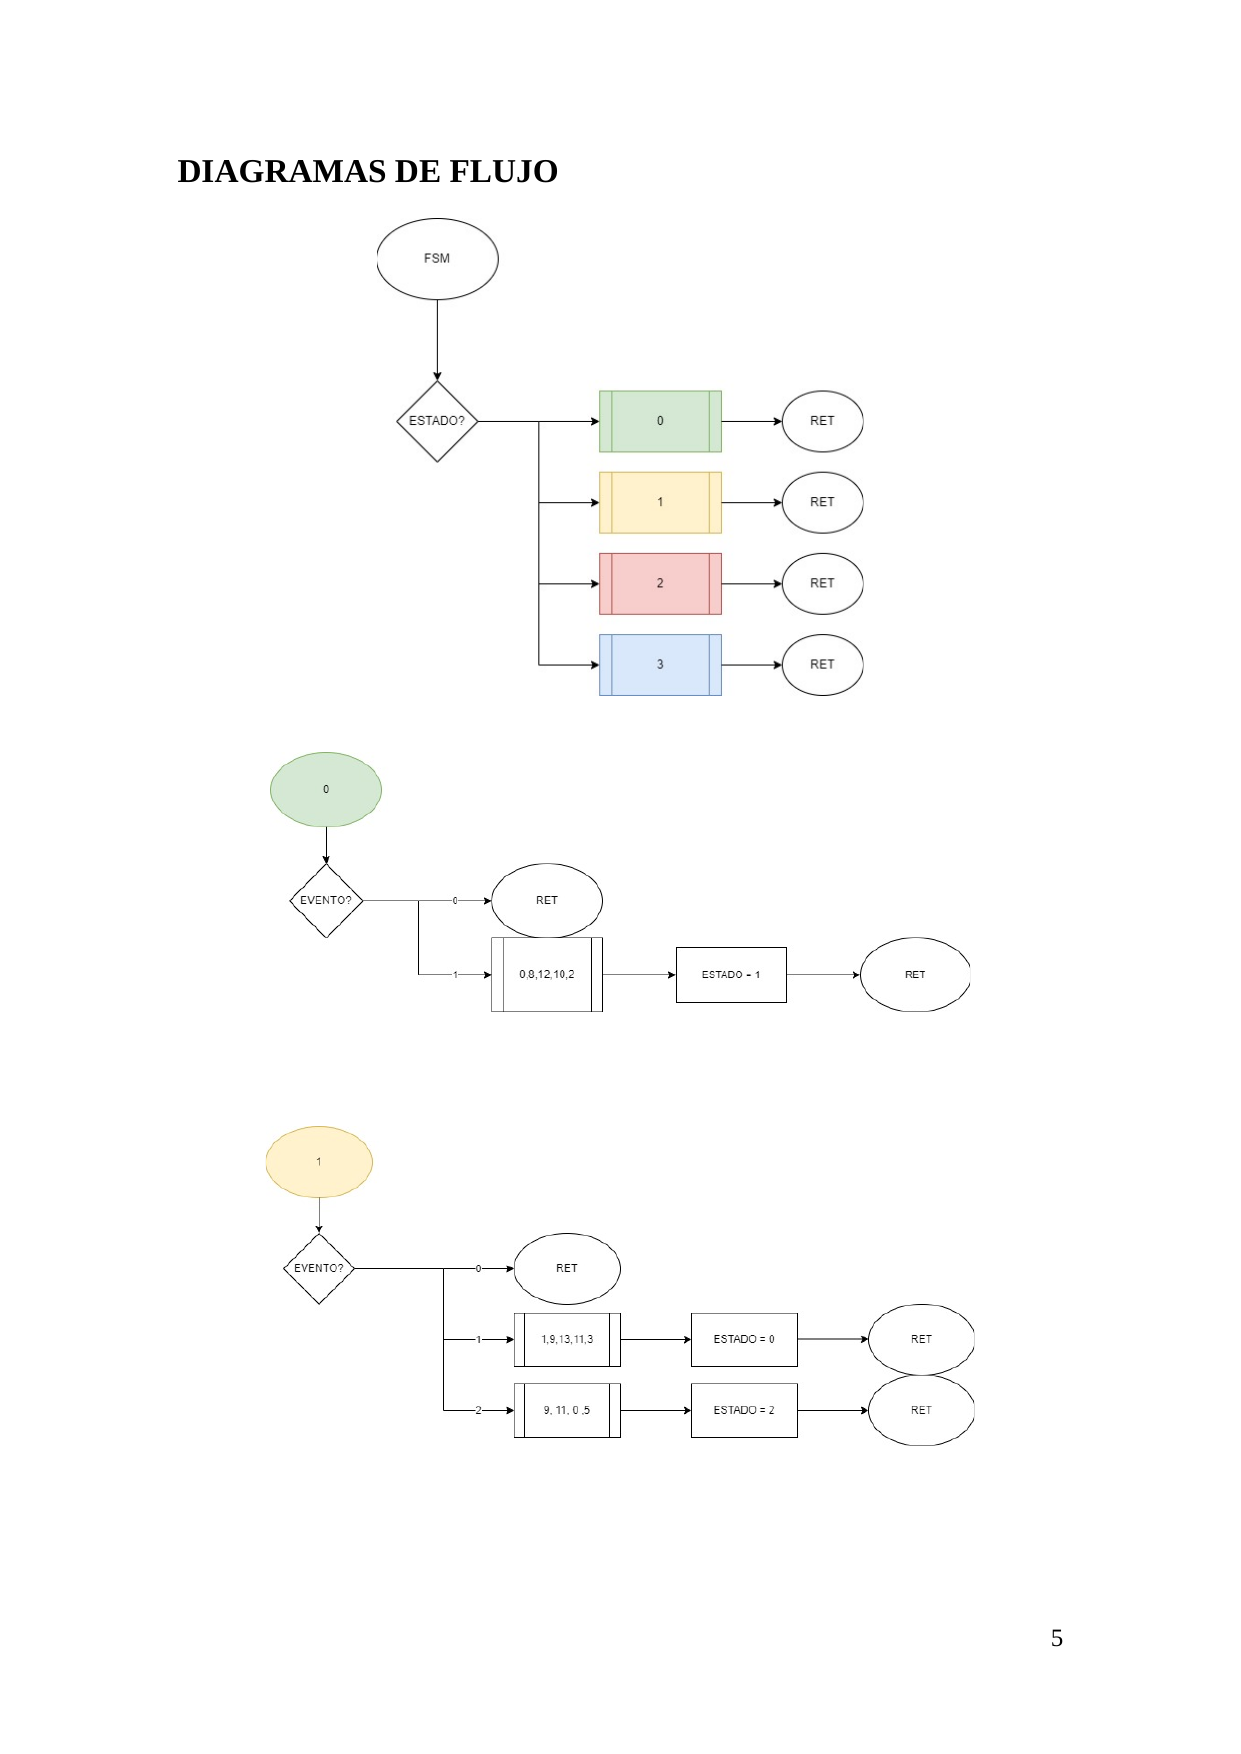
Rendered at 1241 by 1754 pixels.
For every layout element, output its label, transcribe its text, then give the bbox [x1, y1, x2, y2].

picture [270, 752, 971, 1012]
picture [377, 218, 864, 696]
subtitle DIAGRAMAS DE FLUJO [177, 152, 1063, 190]
picture [265, 1126, 975, 1446]
